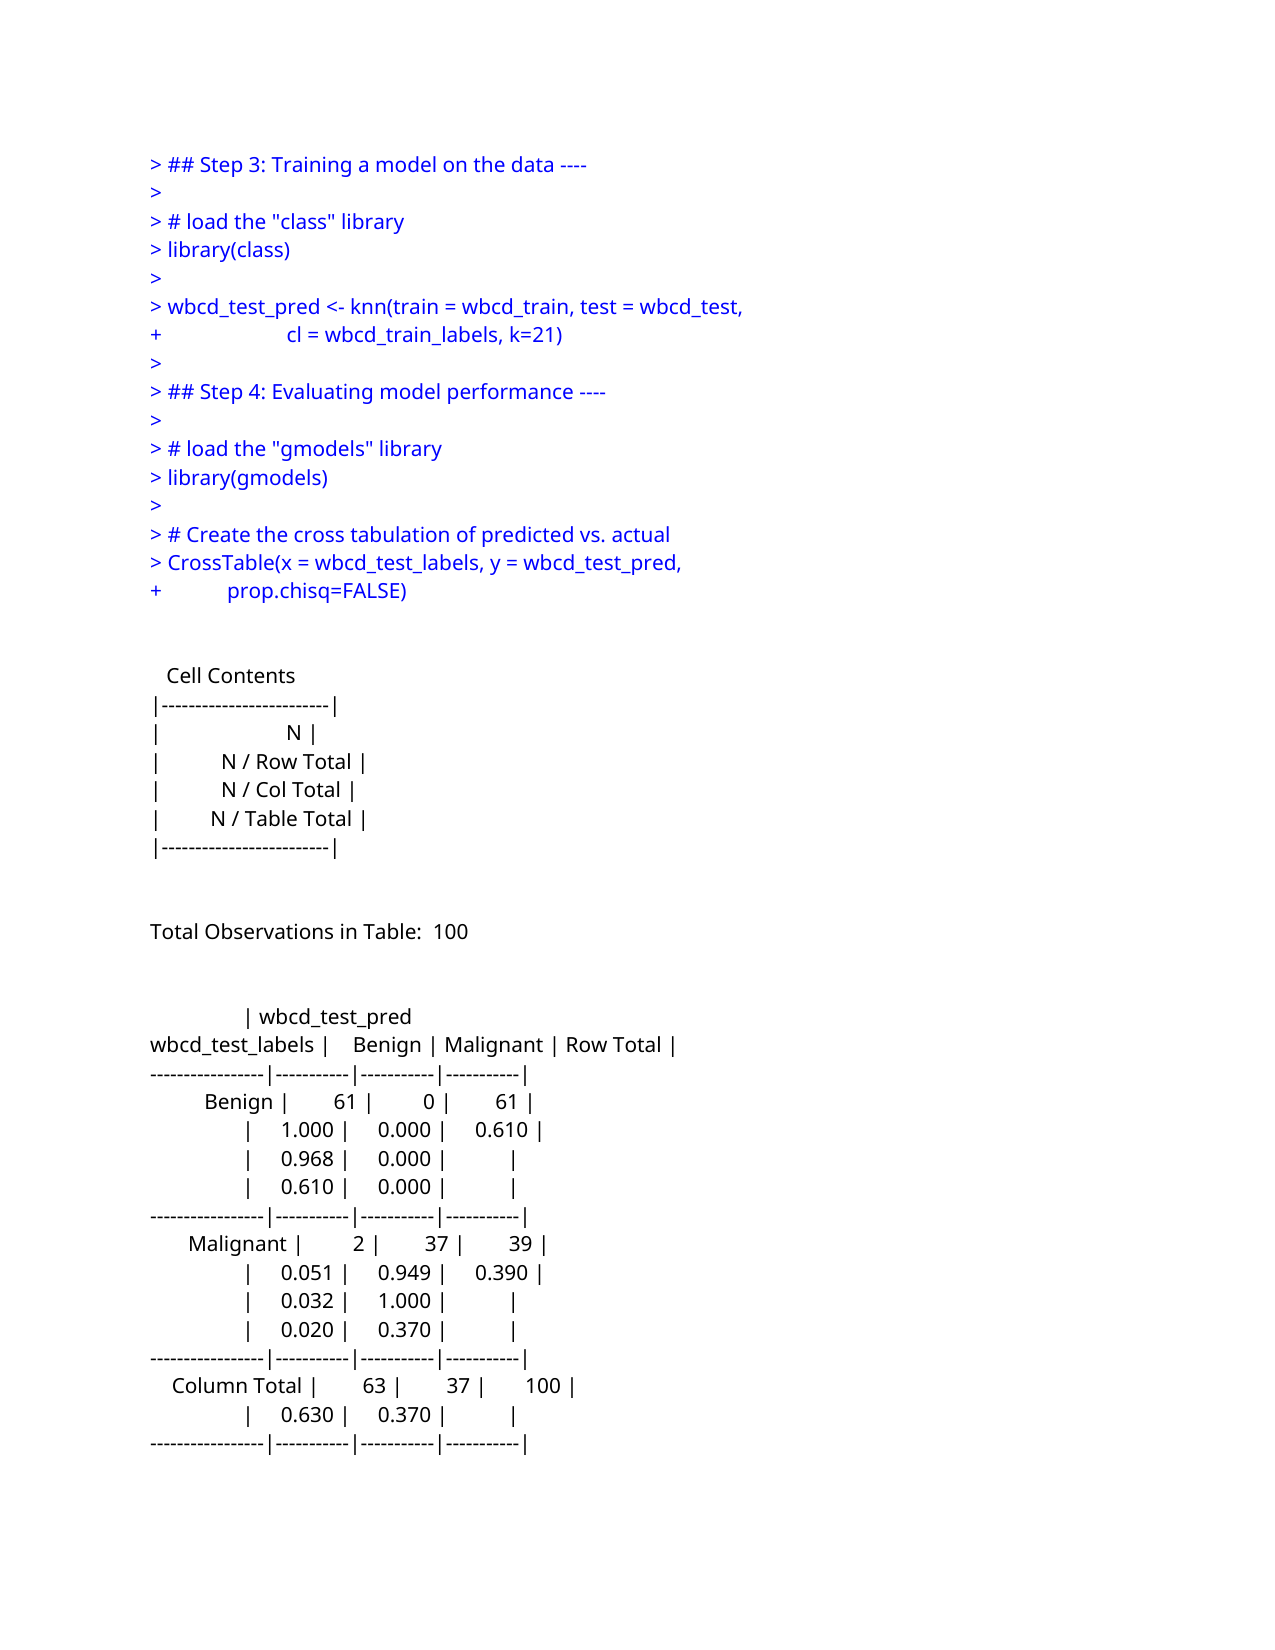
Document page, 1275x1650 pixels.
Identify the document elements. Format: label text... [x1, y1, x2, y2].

text > [150, 349, 1125, 377]
text | 0.051 | 0.949 | 0.390 | [150, 1258, 1125, 1286]
text > # load the "gmodels" library [150, 434, 1125, 463]
text | N / Col Total | [150, 775, 1125, 804]
text > CrossTable(x = wbcd_test_labels, y = wbcd_test_pred, [150, 548, 1125, 577]
text + prop.chisq=FALSE) [150, 577, 1125, 605]
text > # Create the cross tabulation of predicted vs. actual [150, 520, 1125, 548]
text > library(gmodels) [150, 463, 1125, 491]
text -----------------|-----------|-----------|-----------| [150, 1343, 1125, 1372]
text + cl = wbcd_train_labels, k=21) [150, 321, 1125, 349]
text | wbcd_test_pred [150, 1002, 1125, 1030]
text > ## Step 4: Evaluating model performance ---- [150, 377, 1125, 406]
text | 0.968 | 0.000 | | [150, 1144, 1125, 1172]
text > wbcd_test_pred <- knn(train = wbcd_train, test = wbcd_test, [150, 292, 1125, 321]
text Column Total | 63 | 37 | 100 | [150, 1372, 1125, 1400]
text -----------------|-----------|-----------|-----------| [150, 1059, 1125, 1087]
text > [150, 264, 1125, 292]
text > [150, 491, 1125, 520]
text Total Observations in Table: 100 [150, 917, 1125, 945]
text | 0.032 | 1.000 | | [150, 1286, 1125, 1315]
text | N / Row Total | [150, 747, 1125, 775]
text > library(class) [150, 235, 1125, 264]
text | 0.610 | 0.000 | | [150, 1172, 1125, 1201]
text |-------------------------| [150, 832, 1125, 861]
text | 0.630 | 0.370 | | [150, 1400, 1125, 1428]
text > [150, 178, 1125, 207]
text | 0.020 | 0.370 | | [150, 1315, 1125, 1343]
text > ## Step 3: Training a model on the data ---- [150, 150, 1125, 178]
text > [150, 406, 1125, 434]
text -----------------|-----------|-----------|-----------| [150, 1428, 1125, 1457]
text -----------------|-----------|-----------|-----------| [150, 1201, 1125, 1229]
text | N | [150, 718, 1125, 747]
text | N / Table Total | [150, 804, 1125, 832]
text | 1.000 | 0.000 | 0.610 | [150, 1116, 1125, 1144]
text |-------------------------| [150, 690, 1125, 718]
text Malignant | 2 | 37 | 39 | [150, 1229, 1125, 1258]
text > # load the "class" library [150, 207, 1125, 235]
text wbcd_test_labels | Benign | Malignant | Row Total | [150, 1030, 1125, 1059]
text Benign | 61 | 0 | 61 | [150, 1087, 1125, 1116]
text Cell Contents [150, 661, 1125, 690]
